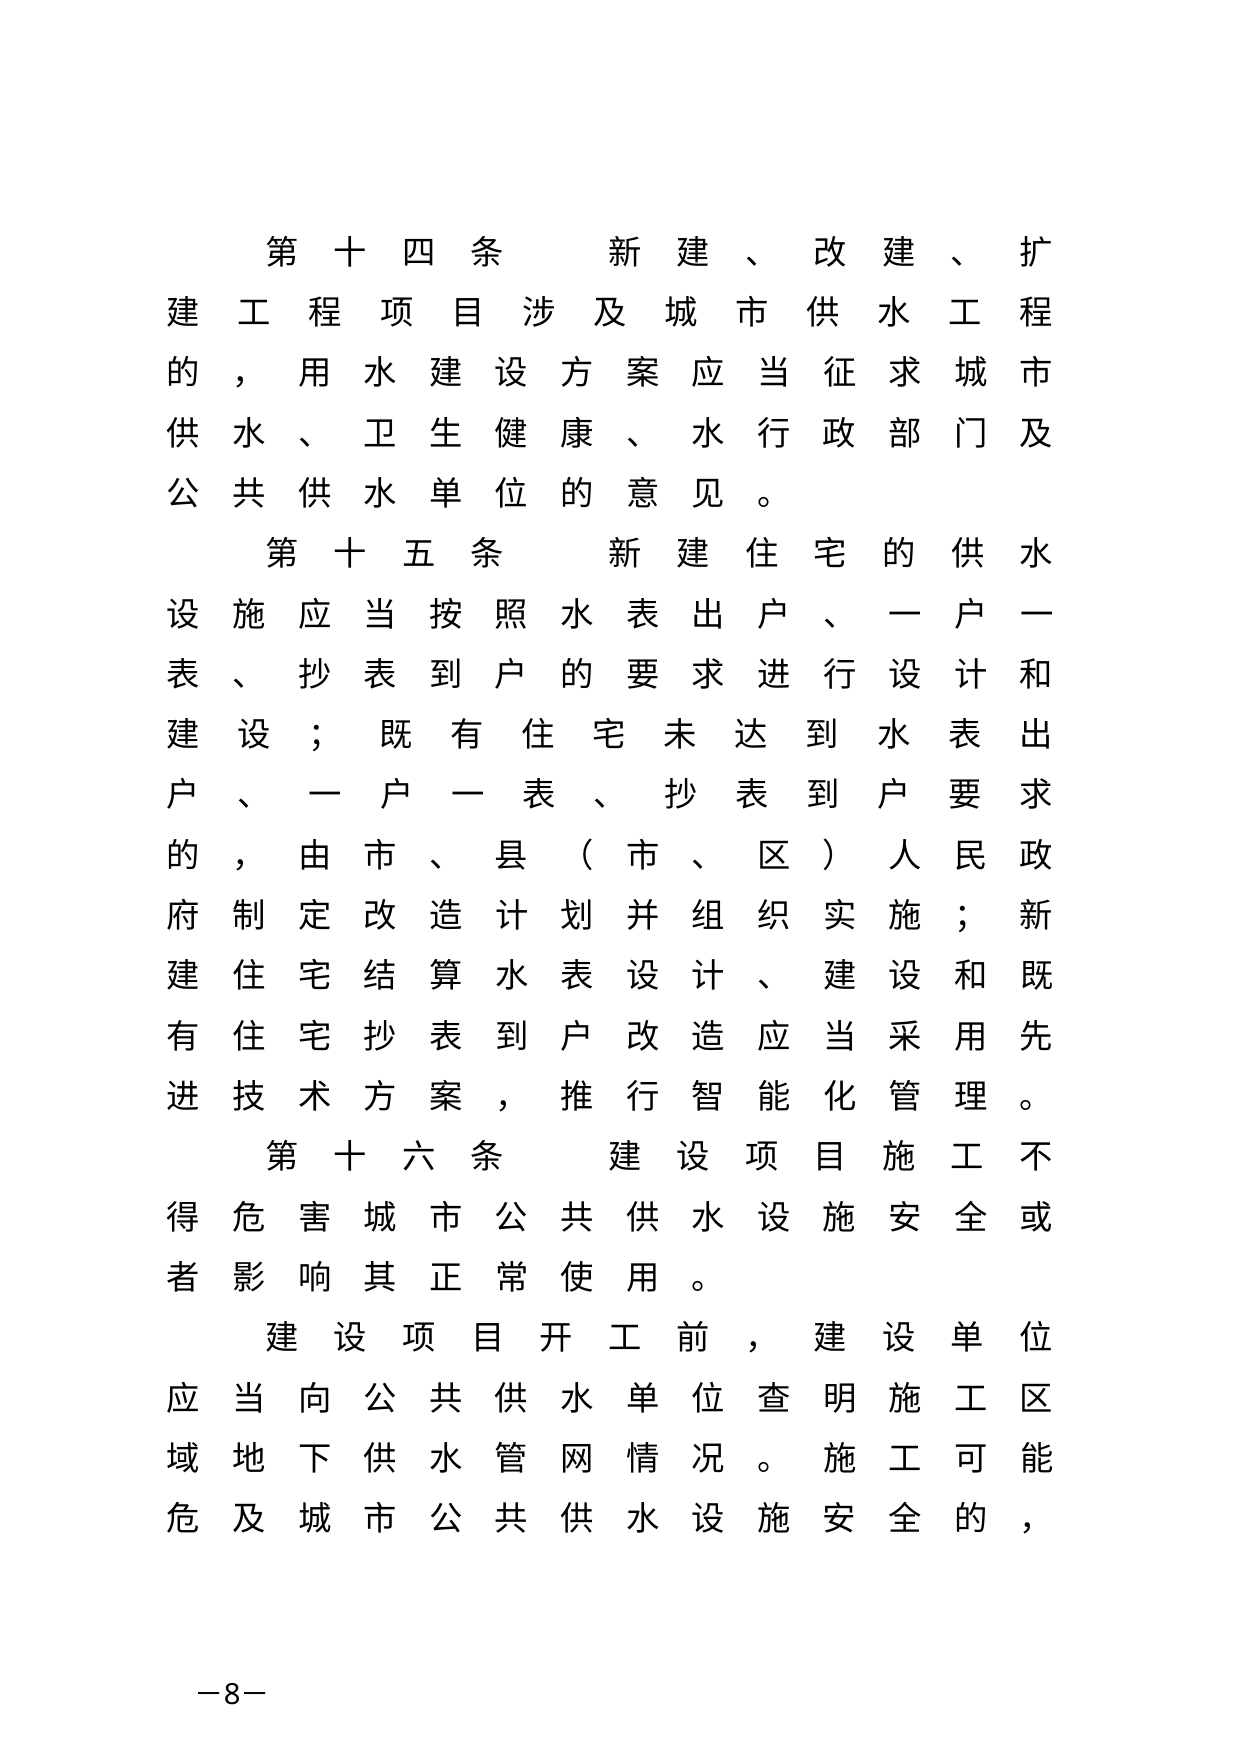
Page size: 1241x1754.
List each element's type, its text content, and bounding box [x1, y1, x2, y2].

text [167, 1305, 1085, 1546]
text 第十六条 建设项目施工不得危害城市公共供水设施安全或者影响其正常使用。 [167, 1124, 1085, 1305]
text 第十四条 新建、改建、扩建工程项目涉及城市供水工程的，用水建设方案应当征求城市供水、卫生健康、水行政部门及公共供水单位的意见。 [167, 219, 1085, 521]
text 第十五条 新建住宅的供水设施应当按照水表出户、一户一表、抄表到户的要求进行设计和建设；既有住宅未达到水表出户、一户一表、抄表到户要求的，由市、县（市、区）人民政府制定改造计划并组织实施；新建住宅结算水表设计、建设和既有住宅抄表到户改造应当采用先进技术方案，推行智能化管理。 [167, 521, 1085, 1124]
